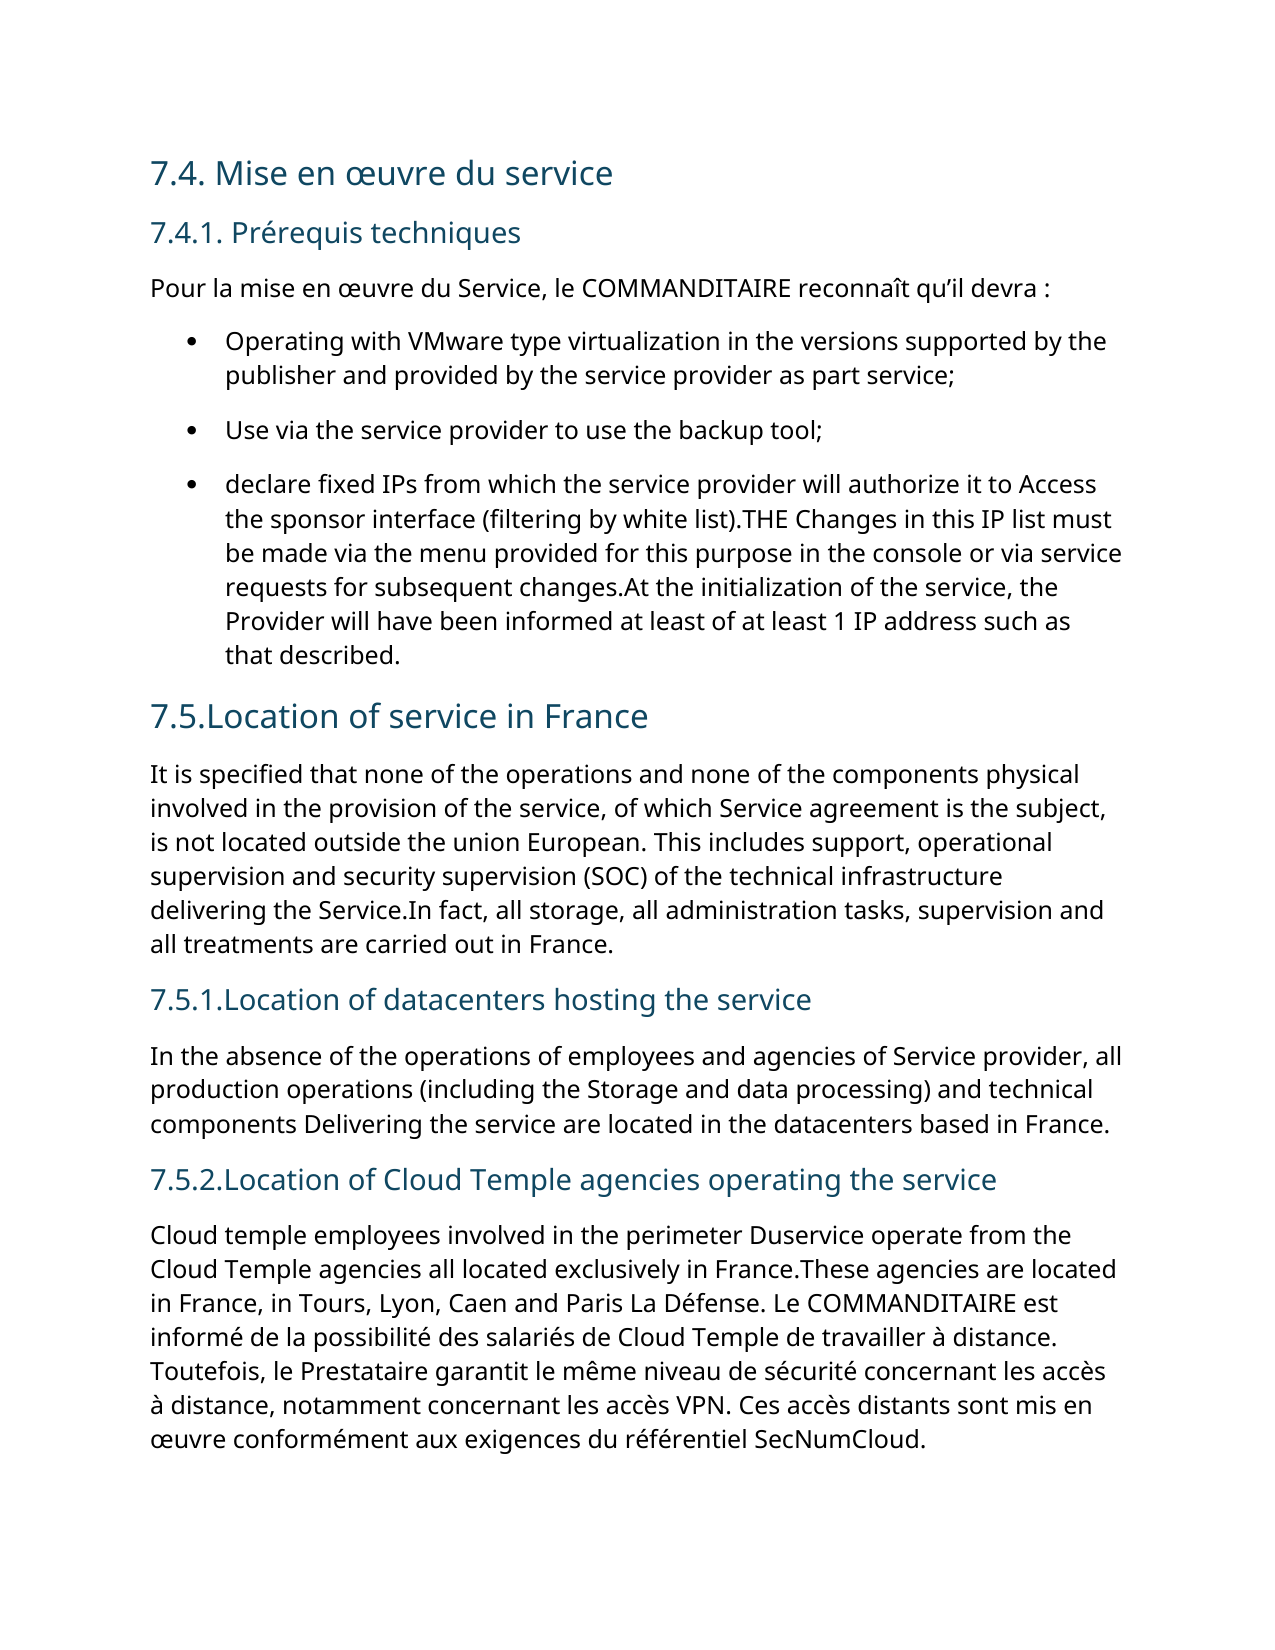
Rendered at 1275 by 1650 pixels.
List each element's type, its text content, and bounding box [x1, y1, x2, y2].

text In the absence of the operations of employees and agencies of Service provider, all production operations (including the Storage and data processing) and technical components Delivering the service are located in the datacenters based in France. [150, 1038, 1125, 1140]
list Operating with VMware type virtualization in the versions supported by the publisher and provided by the service provider as part service; [187, 323, 1125, 391]
subtitle 7.4. Mise en œuvre du service [150, 150, 1125, 195]
subtitle 7.5.1.Location of datacenters hosting the service [150, 980, 1125, 1019]
subtitle 7.4.1. Prérequis techniques [150, 212, 1125, 252]
list Use via the service provider to use the backup tool; [187, 412, 1125, 446]
list declare fixed IPs from which the service provider will authorize it to Access the sponsor interface (filtering by white list).THE Changes in this IP list must be made via the menu provided for this purpose in the console or via service requests for subsequent changes.At the initialization of the service, the Provider will have been informed at least of at least 1 IP address such as that described. [187, 467, 1125, 672]
subtitle 7.5.Location of service in France [150, 692, 1125, 738]
text It is specified that none of the operations and none of the components physical involved in the provision of the service, of which Service agreement is the subject, is not located outside the union European. This includes support, operational supervision and security supervision (SOC) of the technical infrastructure delivering the Service.In fact, all storage, all administration tasks, supervision and all treatments are carried out in France. [150, 757, 1125, 961]
text Cloud temple employees involved in the perimeter Duservice operate from the Cloud Temple agencies all located exclusively in France.These agencies are located in France, in Tours, Lyon, Caen and Paris La Défense. Le COMMANDITAIRE est informé de la possibilité des salariés de Cloud Temple de travailler à distance. Toutefois, le Prestataire garantit le même niveau de sécurité concernant les accès à distance, notamment concernant les accès VPN. Ces accès distants sont mis en œuvre conformément aux exigences du référentiel SecNumCloud. [150, 1217, 1125, 1456]
text Pour la mise en œuvre du Service, le COMMANDITAIRE reconnaît qu’il devra : [150, 271, 1125, 304]
subtitle 7.5.2.Location of Cloud Temple agencies operating the service [150, 1159, 1125, 1199]
